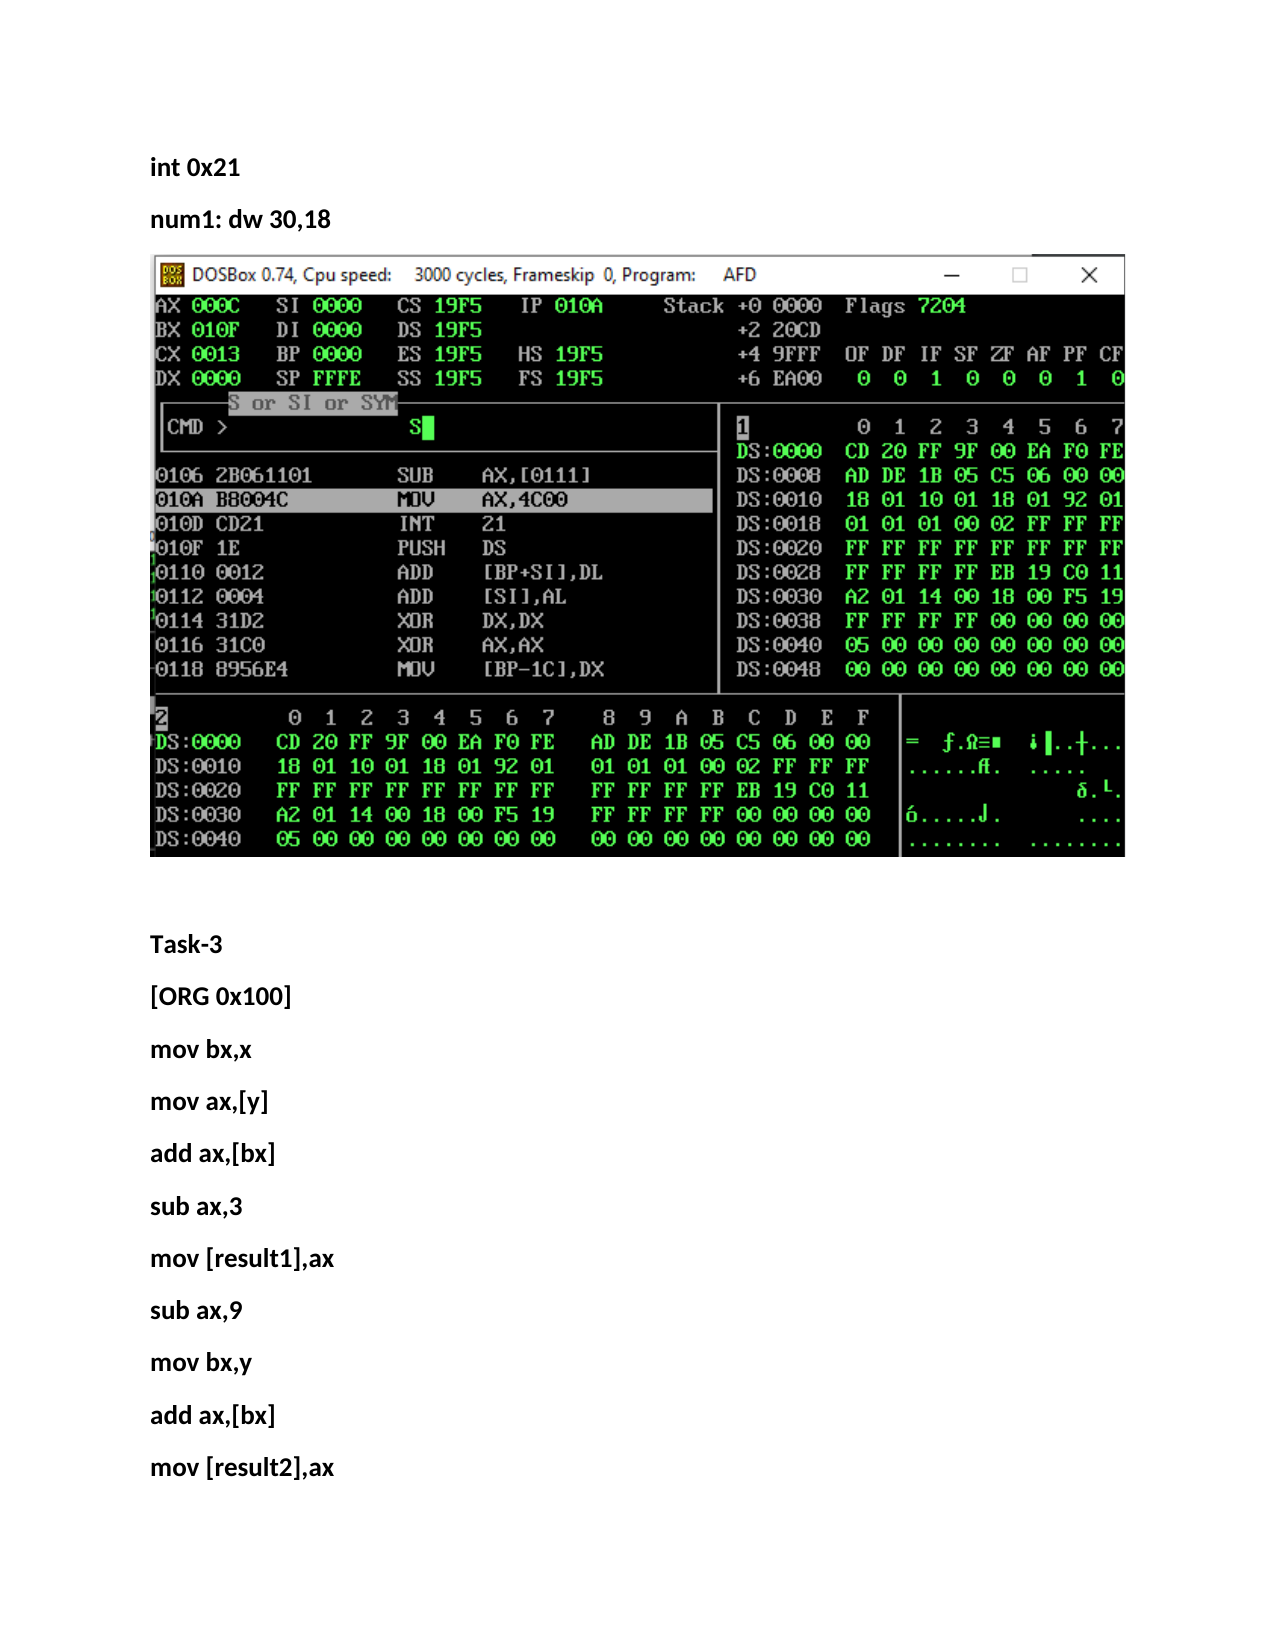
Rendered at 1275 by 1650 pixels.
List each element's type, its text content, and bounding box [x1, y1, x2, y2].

text sub ax,3 [150, 1189, 1125, 1222]
text mov bx,y [150, 1346, 1125, 1379]
text num1: dw 30,18 [150, 202, 1125, 235]
text [ORG 0x100] [150, 979, 1125, 1013]
text mov bx,x [150, 1032, 1125, 1065]
text add ax,[bx] [150, 1398, 1125, 1431]
text Task-3 [150, 927, 1125, 960]
text add ax,[bx] [150, 1136, 1125, 1169]
text int 0x21 [150, 150, 1125, 183]
text sub ax,9 [150, 1293, 1125, 1326]
picture [150, 254, 1125, 857]
text mov [result1],ax [150, 1241, 1125, 1274]
text mov ax,[y] [150, 1084, 1125, 1117]
text mov [result2],ax [150, 1450, 1125, 1483]
